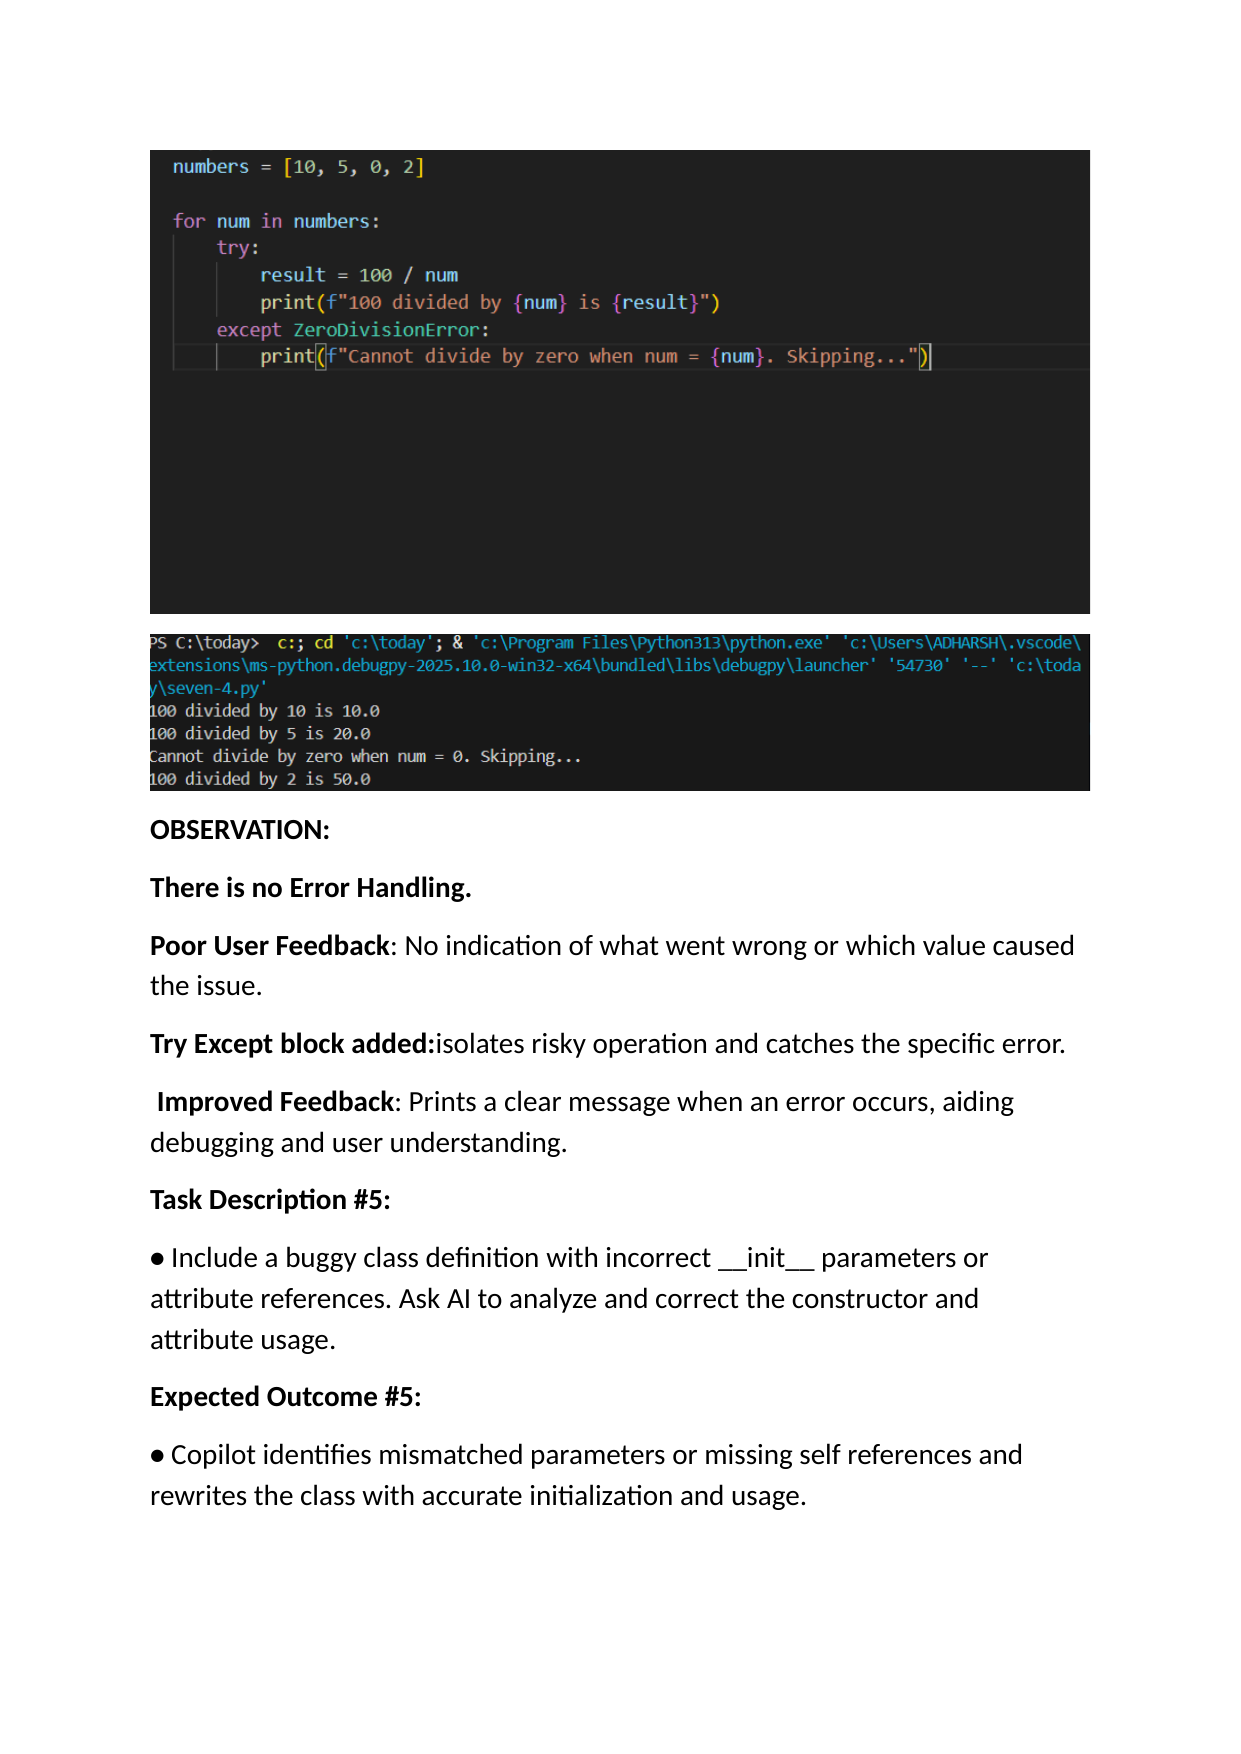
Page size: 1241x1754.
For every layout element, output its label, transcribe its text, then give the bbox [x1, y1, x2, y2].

text Improved Feedback: Prints a clear message when an error occurs, aiding debugging and user understanding. [150, 1083, 1090, 1159]
text • Copilot identifies mismatched parameters or missing self references and rewrites the class with accurate initialization and usage. [150, 1436, 1090, 1512]
text Poor User Feedback: No indication of what went wrong or which value caused the issue. [150, 927, 1090, 1003]
picture [150, 150, 1091, 614]
text OBSERVATION: [150, 811, 1090, 847]
text Task Description #5: [150, 1181, 1090, 1217]
text Expected Outcome #5: [150, 1378, 1090, 1414]
text • Include a buggy class definition with incorrect __init__ parameters or attribute references. Ask AI to analyze and correct the constructor and attribute usage. [150, 1239, 1090, 1356]
text There is no Error Handling. [150, 869, 1090, 904]
picture [150, 634, 1091, 791]
text Try Except block added:isolates risky operation and catches the specific error. [150, 1025, 1090, 1061]
